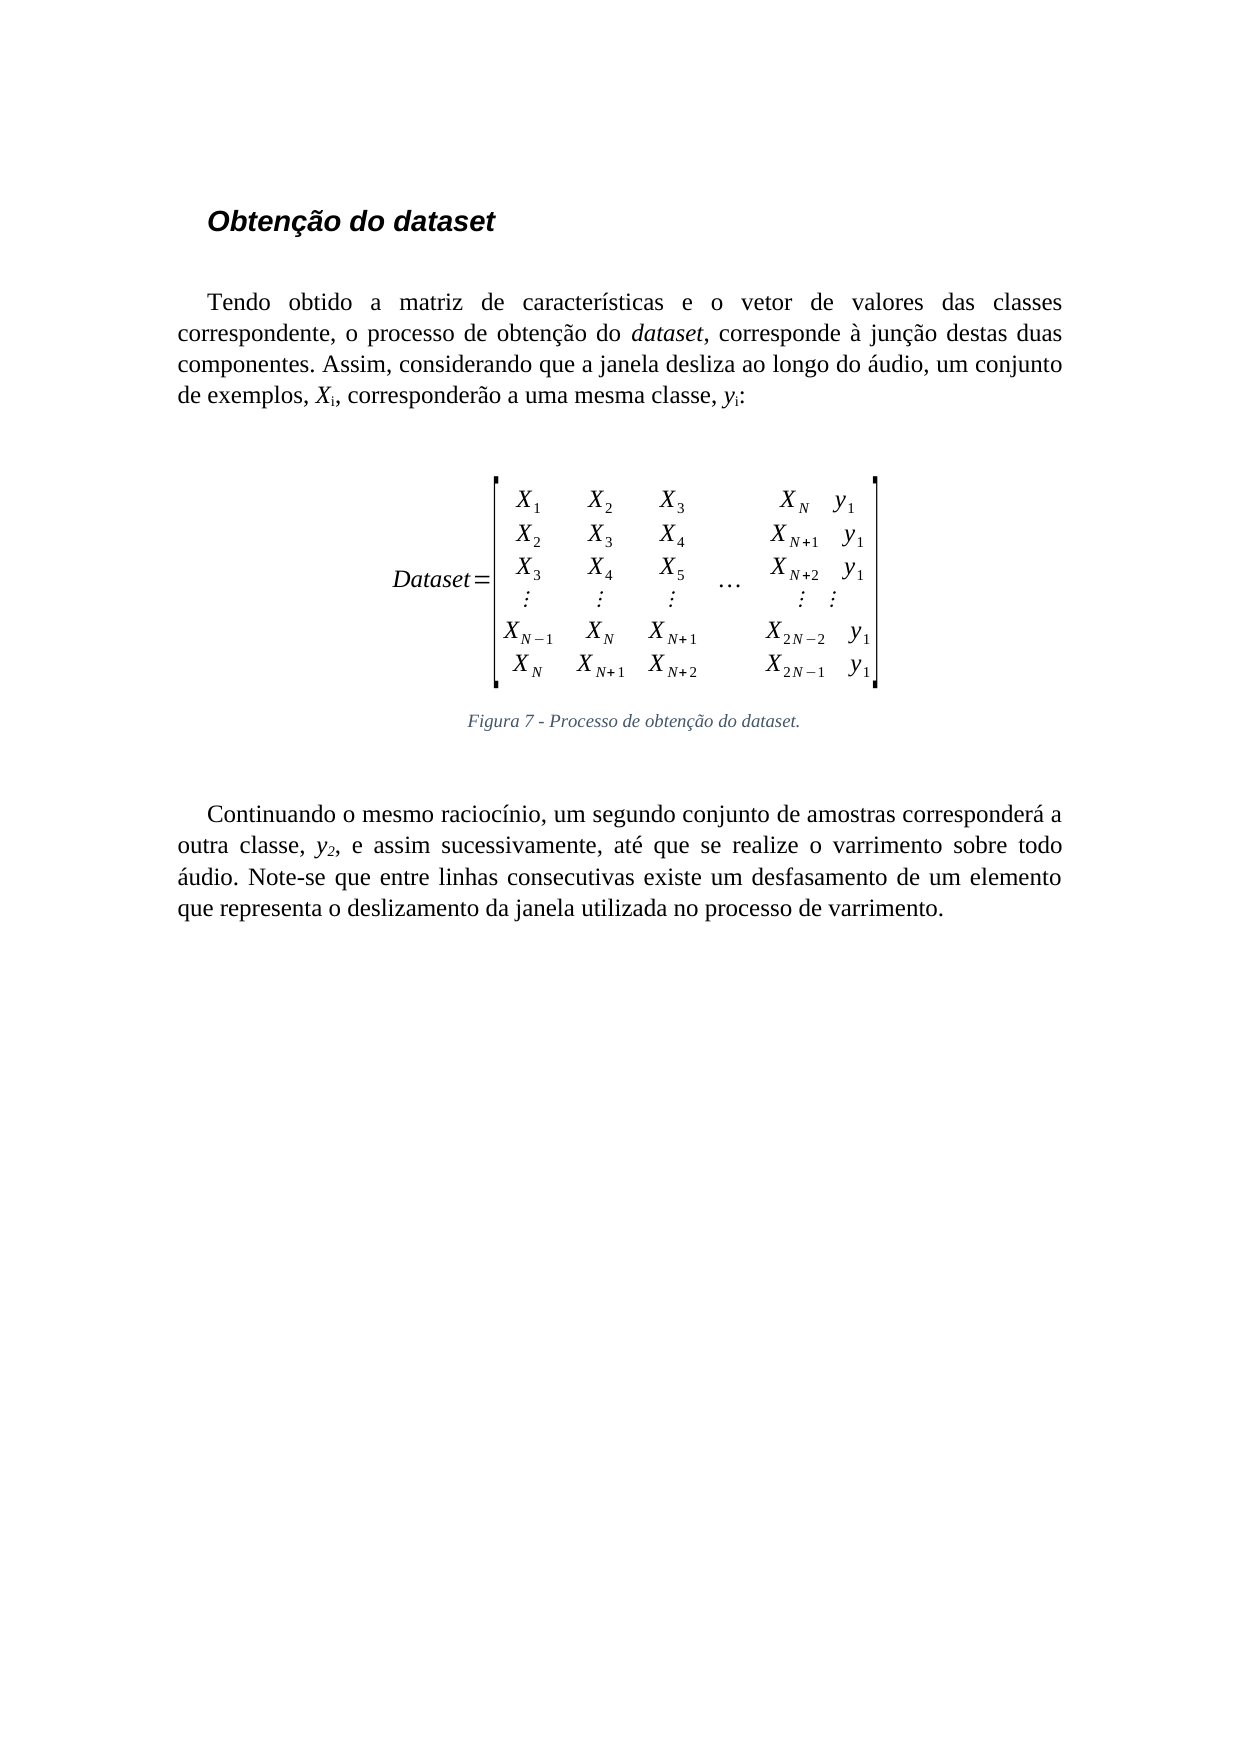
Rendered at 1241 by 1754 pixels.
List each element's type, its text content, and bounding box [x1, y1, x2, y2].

text Continuando o mesmo raciocínio, um segundo conjunto de amostras corresponderá a outra classe, y2, e assim sucessivamente, até que se realize o varrimento sobre todo áudio. Note-se que entre linhas consecutivas existe um desfasamento de um elemento que representa o deslizamento da janela utilizada no processo de varrimento. [177, 799, 1063, 921]
subtitle Obtenção do dataset [177, 204, 1063, 237]
text Tendo obtido a matriz de características e o vetor de valores das classes correspondente, o processo de obtenção do dataset, corresponde à junção destas duas componentes. Assim, considerando que a janela desliza ao longo do áudio, um conjunto de exemplos, Xi, corresponderão a uma mesma classe, yi: [177, 287, 1063, 409]
